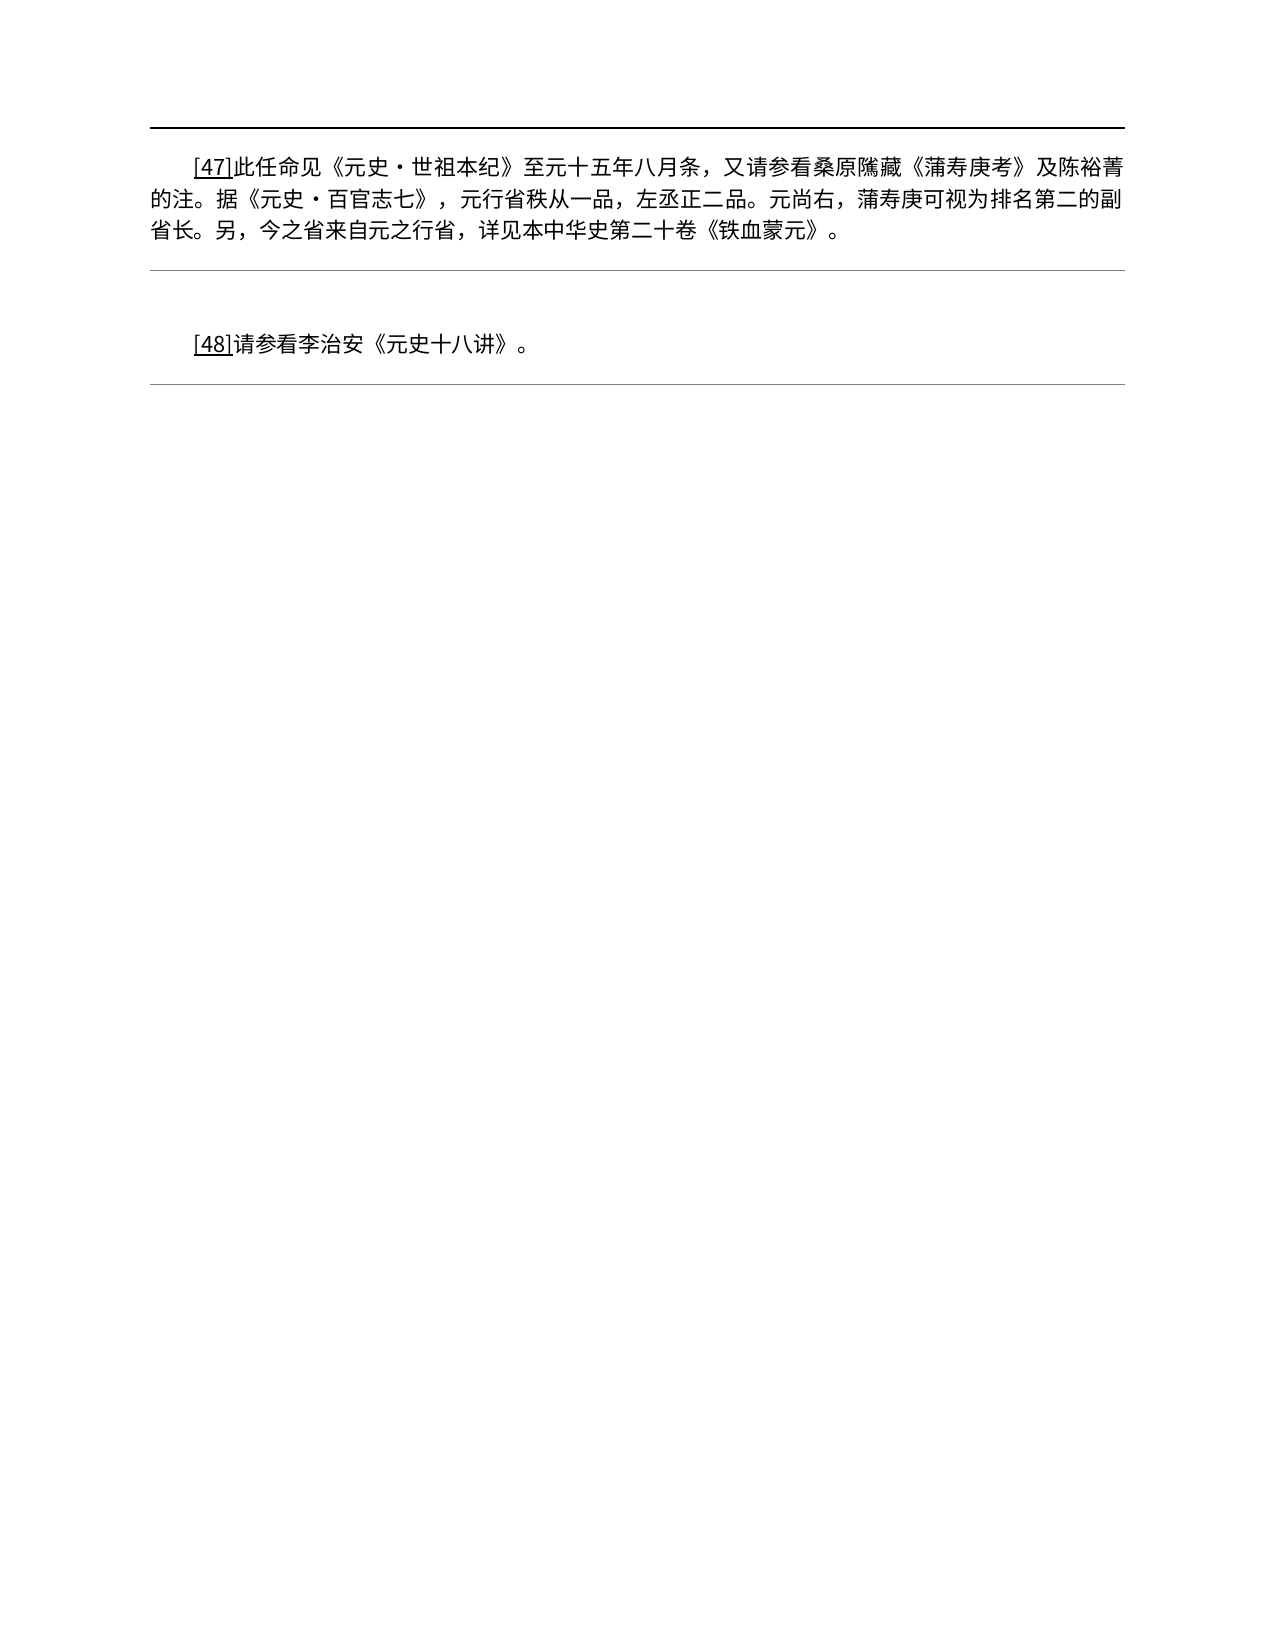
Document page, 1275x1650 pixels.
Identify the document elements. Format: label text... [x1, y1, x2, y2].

text [48]请参看李治安《元史十八讲》。 [150, 327, 1125, 359]
text [47]此任命见《元史·世祖本纪》至元十五年八月条，又请参看桑原隲藏《蒲寿庚考》及陈裕菁的注。据《元史·百官志七》，元行省秩从一品，左丞正二品。元尚右，蒲寿庚可视为排名第二的副省长。另，今之省来自元之行省，详见本中华史第二十卷《铁血蒙元》。 [150, 150, 1125, 245]
